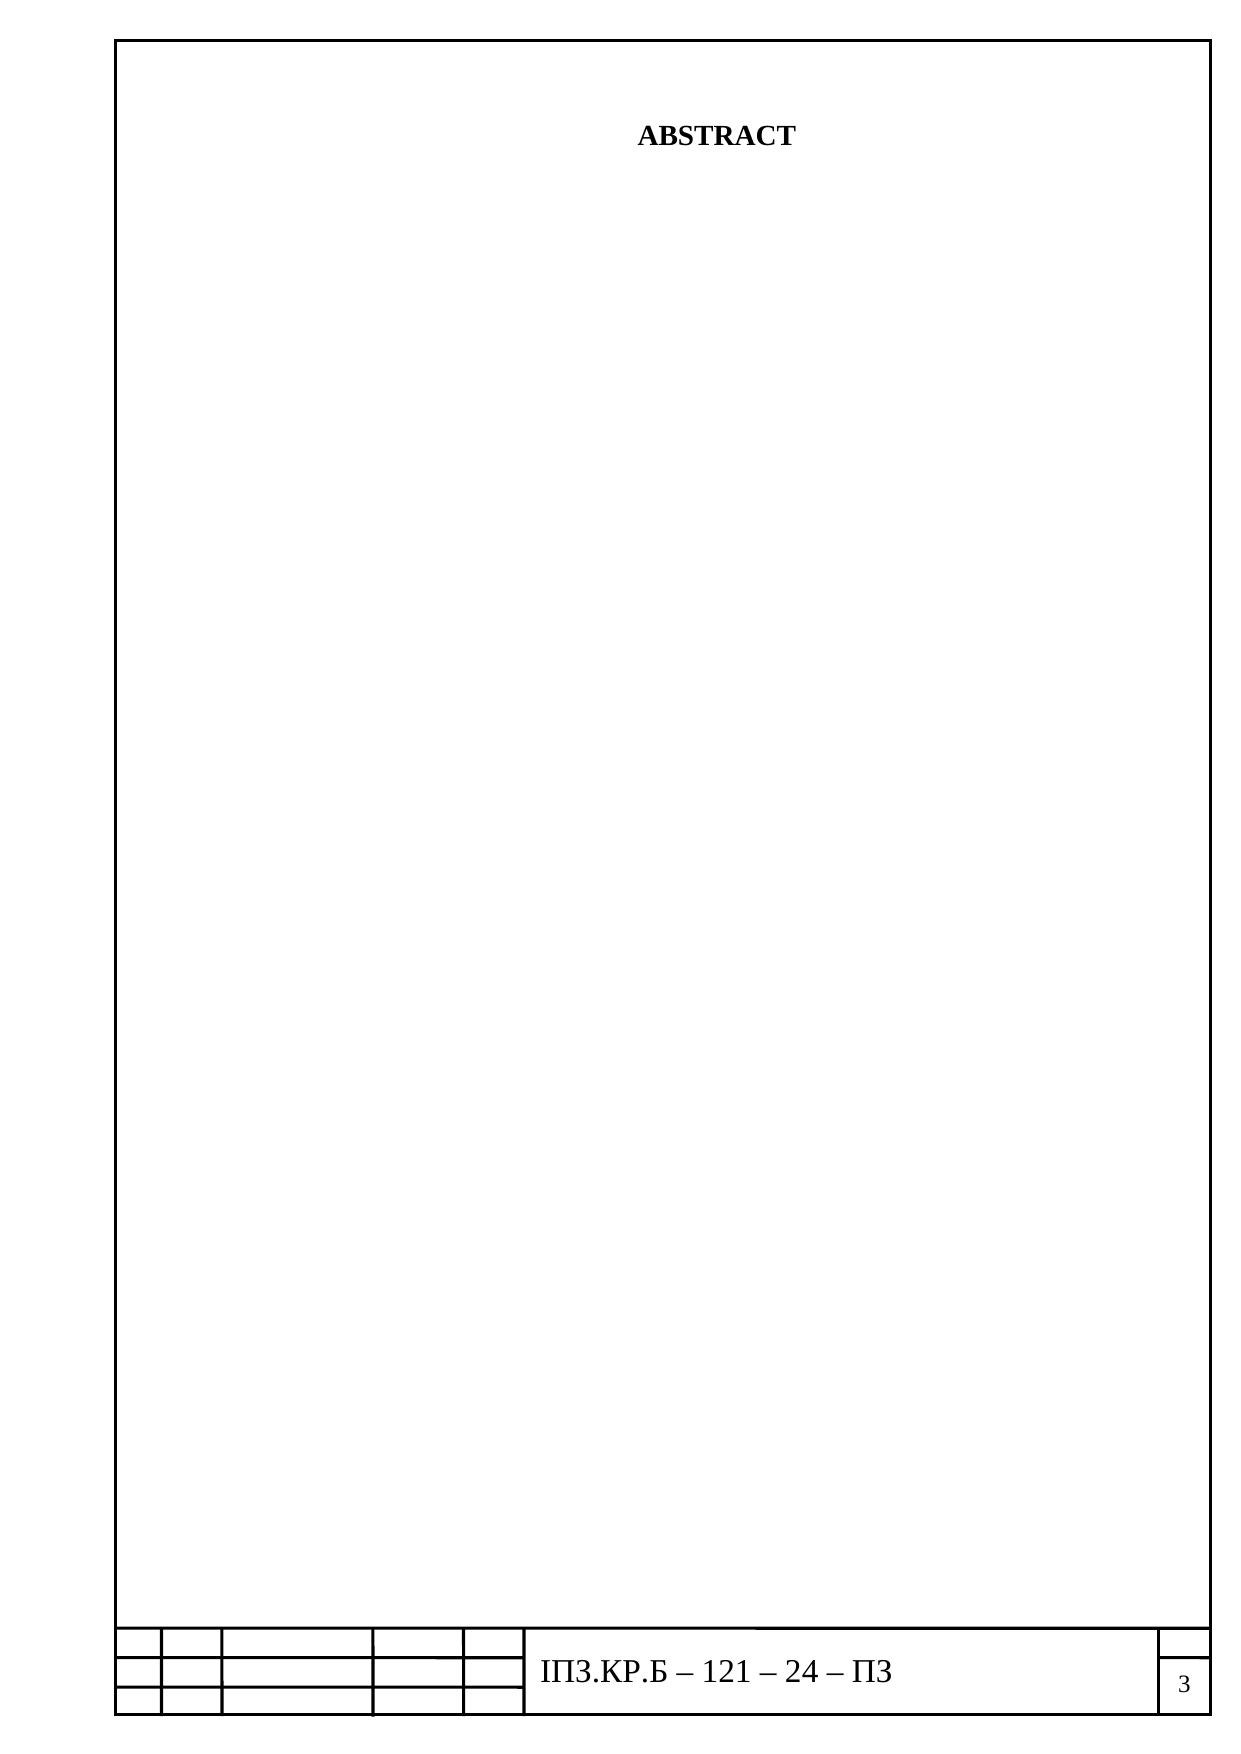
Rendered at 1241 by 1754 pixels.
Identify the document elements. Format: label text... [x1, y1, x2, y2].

text ABSTRACT [177, 118, 1181, 152]
